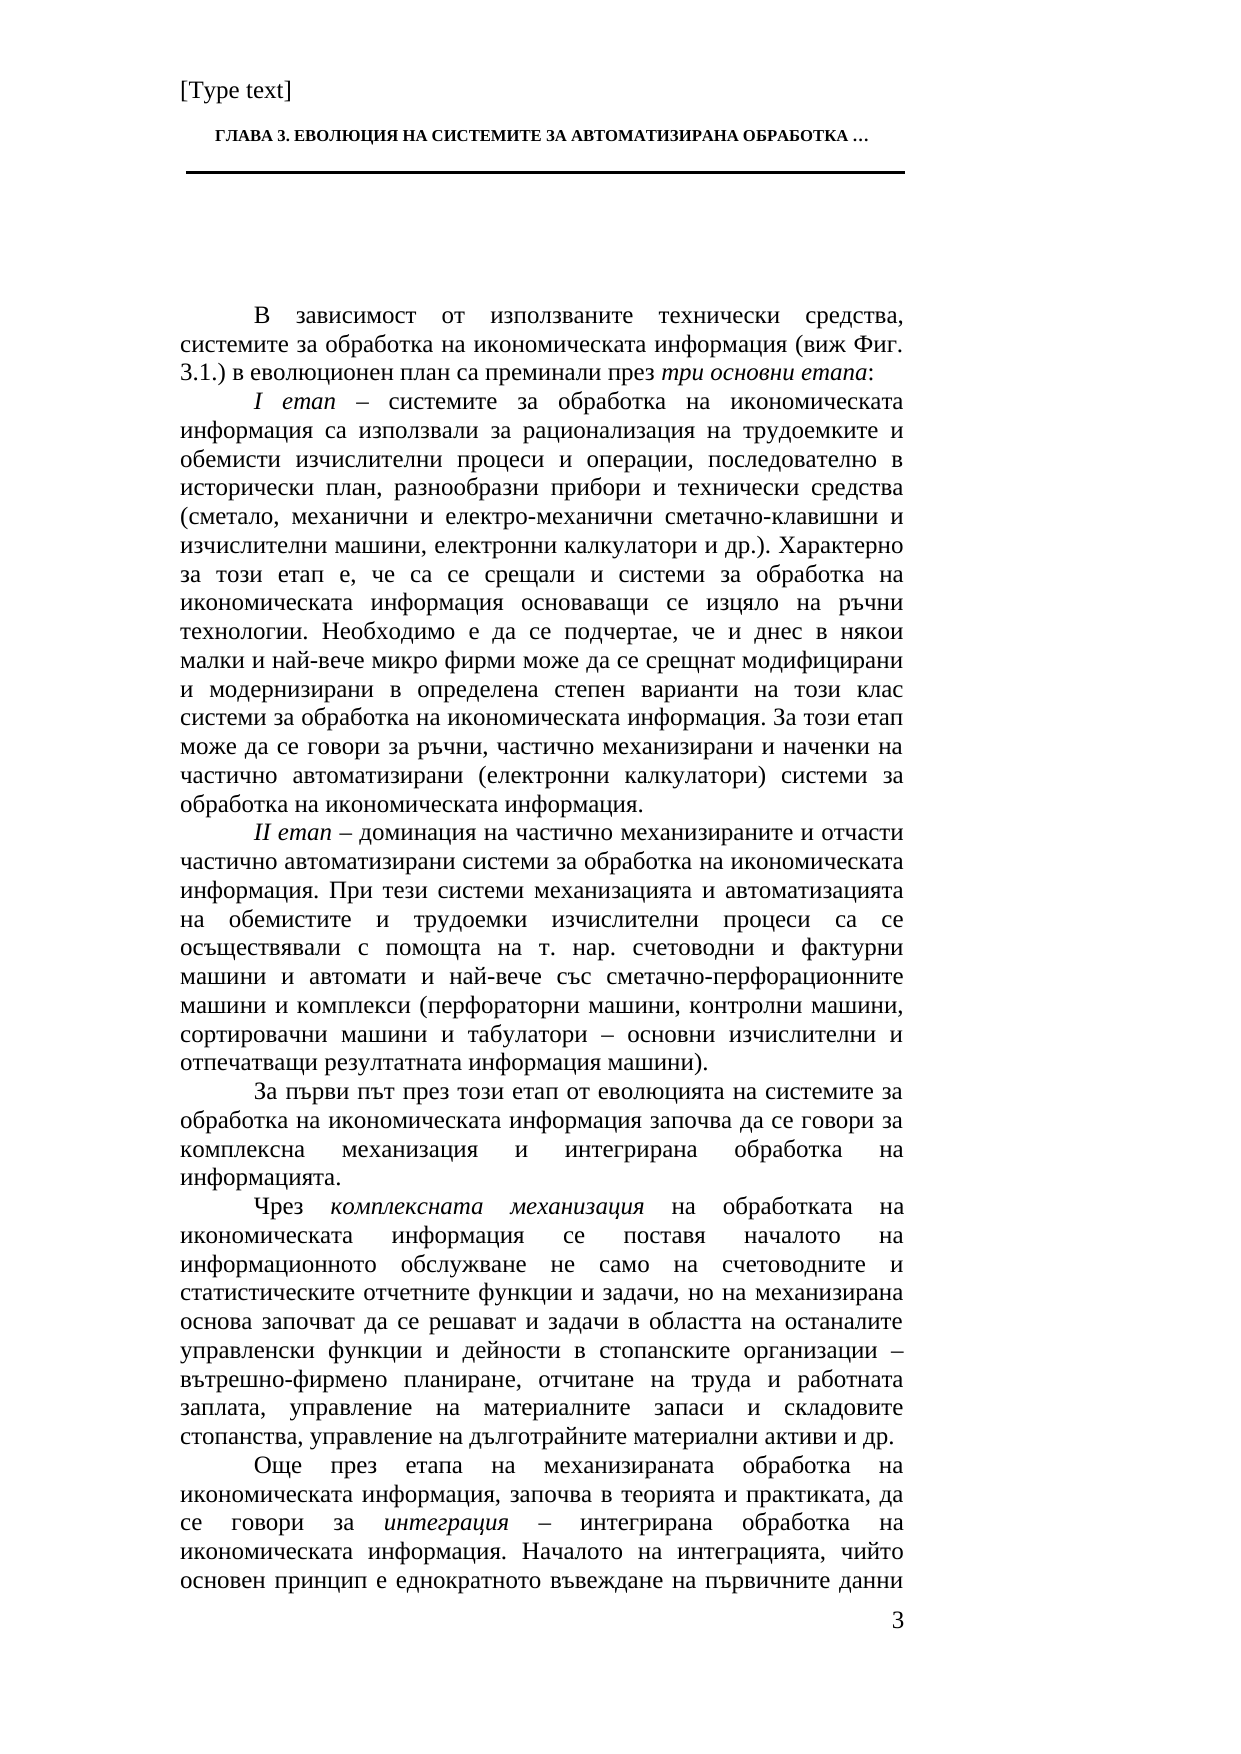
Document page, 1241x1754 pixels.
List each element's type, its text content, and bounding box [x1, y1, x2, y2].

text В зависимост от използваните технически средства, системите за обработка на икономическата информация (виж Фиг. 3.1.) в еволюционен план са преминали през три основни етапа: [180, 300, 904, 386]
text Чрез комплексната механизация на обработката на икономическата информация се поставя началото на информационното обслужване не само на счетоводните и статистическите отчетните функции и задачи, но на механизирана основа започват да се решават и задачи в областта на останалите управленски функции и дейности в стопанските организации – вътрешно-фирмено планиране, отчитане на труда и работната заплата, управление на материалните запаси и складовите стопанства, управление на дълготрайните материални активи и др. [180, 1191, 904, 1450]
text II етап – доминация на частично механизираните и отчасти частично автоматизирани системи за обработка на икономическата информация. При тези системи механизацията и автоматизацията на обемистите и трудоемки изчислителни процеси са се осъществявали с помощта на т. нар. счетоводни и фактурни машини и автомати и най-вече със сметачно-перфорационните машини и комплекси (перфораторни машини, контролни машини, сортировачни машини и табулатори – основни изчислителни и отпечатващи резултатната информация машини). [180, 817, 904, 1076]
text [180, 1450, 904, 1594]
text За първи път през този етап от еволюцията на системите за обработка на икономическата информация започва да се говори за комплексна механизация и интегрирана обработка на информацията. [180, 1076, 904, 1191]
text I етап – системите за обработка на икономическата информация са използвали за рационализация на трудоемките и обемисти изчислителни процеси и операции, последователно в исторически план, разнообразни прибори и технически средства (сметало, механични и електро-механични сметачно-клавишни и изчислителни машини, електронни калкулатори и др.). Характерно за този етап е, че са се срещали и системи за обработка на икономическата информация основаващи се изцяло на ръчни технологии. Необходимо е да се подчертае, че и днес в някои малки и най-вече микро фирми може да се срещнат модифицирани и модернизирани в определена степен варианти на този клас системи за обработка на икономическата информация. За този етап може да се говори за ръчни, частично механизирани и наченки на частично автоматизирани (електронни калкулатори) системи за обработка на икономическата информация. [180, 386, 904, 817]
